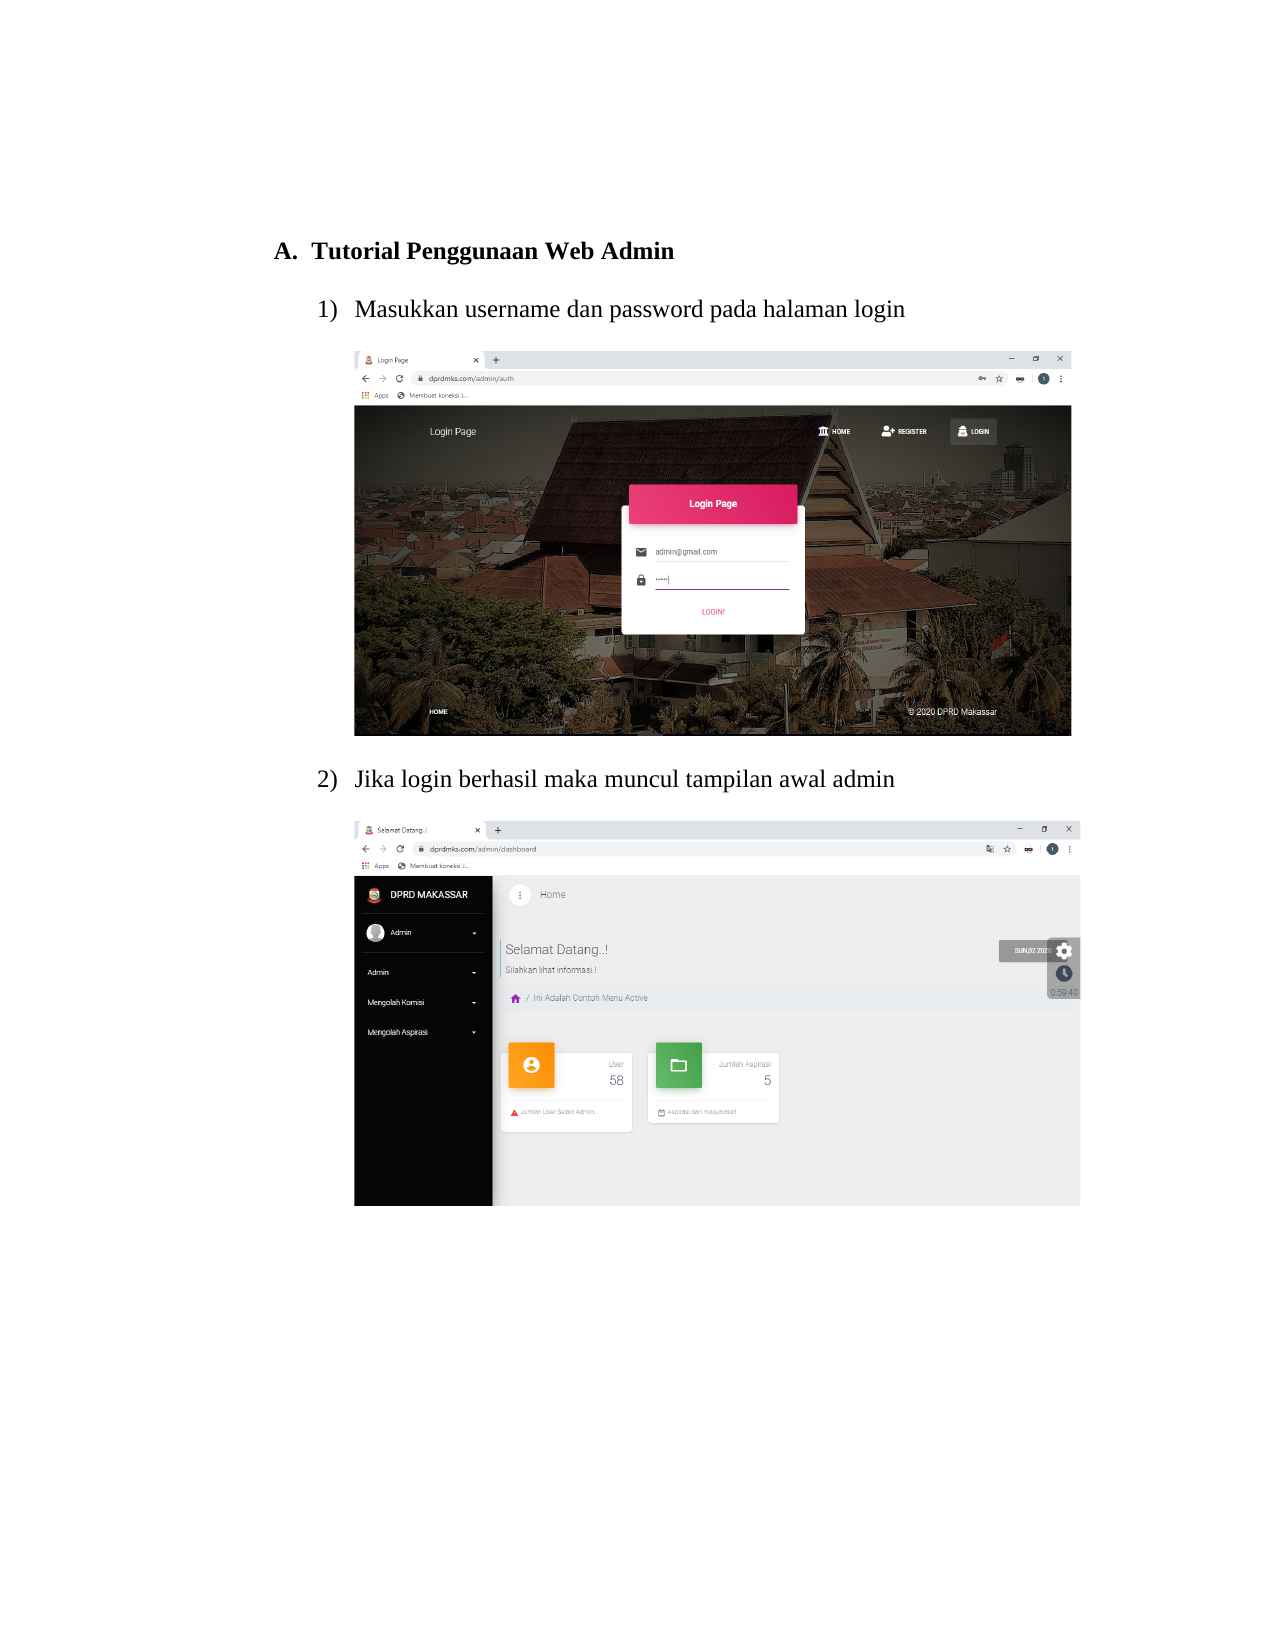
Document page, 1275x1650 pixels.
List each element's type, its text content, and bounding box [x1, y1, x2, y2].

picture [354, 351, 1072, 736]
list Jika login berhasil maka muncul tampilan awal admin [317, 764, 1098, 793]
list Masukkan username dan password pada halaman login [317, 294, 1098, 322]
picture [354, 821, 1081, 1206]
list Tutorial Penggunaan Web Admin [274, 236, 1098, 265]
